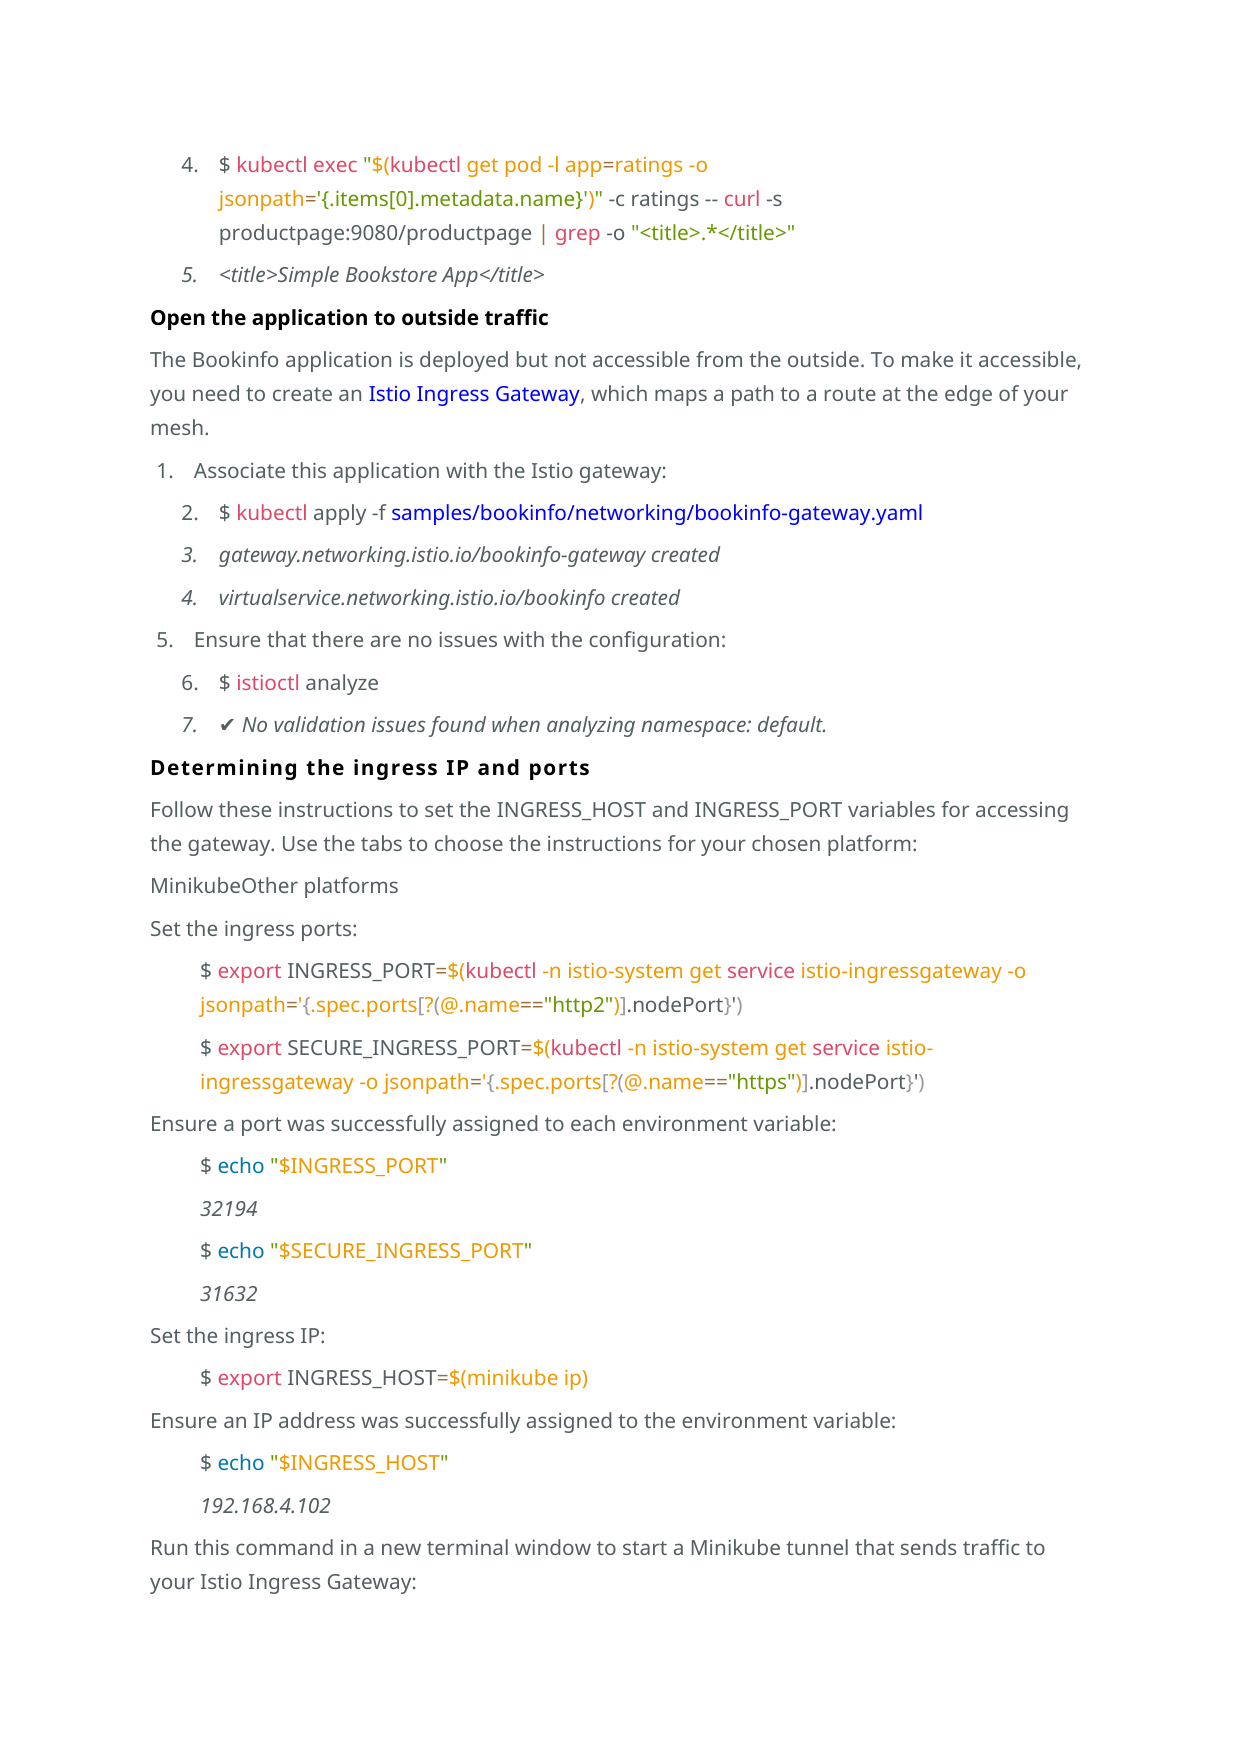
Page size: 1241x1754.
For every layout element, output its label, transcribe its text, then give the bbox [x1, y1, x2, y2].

text $ export SECURE_INGRESS_PORT=$(kubectl -n istio-system get service istio-ingressgateway -o jsonpath='{.spec.ports[?(@.name=="https")].nodePort}') [200, 1033, 1040, 1095]
text $ export INGRESS_HOST=$(minikube ip) [200, 1363, 1040, 1392]
text $ echo "$INGRESS_HOST" [200, 1448, 1040, 1477]
text $ echo "$INGRESS_PORT" [200, 1152, 1040, 1180]
text Ensure an IP address was successfully assigned to the environment variable: [150, 1406, 1090, 1434]
list virtualservice.networking.istio.io/bookinfo created [181, 583, 1059, 611]
list $ istioctl analyze [181, 668, 1059, 696]
list gateway.networking.istio.io/bookinfo-gateway created [181, 541, 1059, 569]
list Ensure that there are no issues with the configuration: [156, 625, 1084, 654]
list $ kubectl exec "$(kubectl get pod -l app=ratings -o jsonpath='{.items[0].metadata.name}')" -c ratings -- curl -s productpage:9080/productpage | grep -o "<title>.*</title>" [181, 150, 1059, 247]
text $ echo "$SECURE_INGRESS_PORT" [200, 1236, 1040, 1265]
text $ export INGRESS_PORT=$(kubectl -n istio-system get service istio-ingressgateway -o jsonpath='{.spec.ports[?(@.name=="http2")].nodePort}') [200, 956, 1040, 1019]
text MinikubeOther platforms [150, 871, 1090, 900]
text The Bookinfo application is deployed but not accessible from the outside. To make it accessible, you need to create an Istio Ingress Gateway, which maps a path to a route at the edge of your mesh. [150, 345, 1090, 442]
list ✔ No validation issues found when analyzing namespace: default. [181, 710, 1059, 739]
list <title>Simple Bookstore App</title> [181, 261, 1059, 289]
text Ensure a port was successfully assigned to each environment variable: [150, 1109, 1090, 1138]
text Set the ingress IP: [150, 1321, 1090, 1349]
list $ kubectl apply -f samples/bookinfo/networking/bookinfo-gateway.yaml [181, 498, 1059, 527]
list Associate this application with the Istio gateway: [156, 456, 1084, 484]
text Set the ingress ports: [150, 914, 1090, 942]
text 31632 [200, 1279, 1040, 1307]
text Determining the ingress IP and ports [150, 753, 1090, 781]
text Run this command in a new terminal window to start a Minikube tunnel that sends traffic to your Istio Ingress Gateway: [150, 1533, 1090, 1596]
text 32194 [200, 1194, 1040, 1222]
text 192.168.4.102 [200, 1491, 1040, 1519]
text Follow these instructions to set the INGRESS_HOST and INGRESS_PORT variables for accessing the gateway. Use the tabs to choose the instructions for your chosen platform: [150, 795, 1090, 857]
text Open the application to outside traffic [150, 303, 1090, 331]
